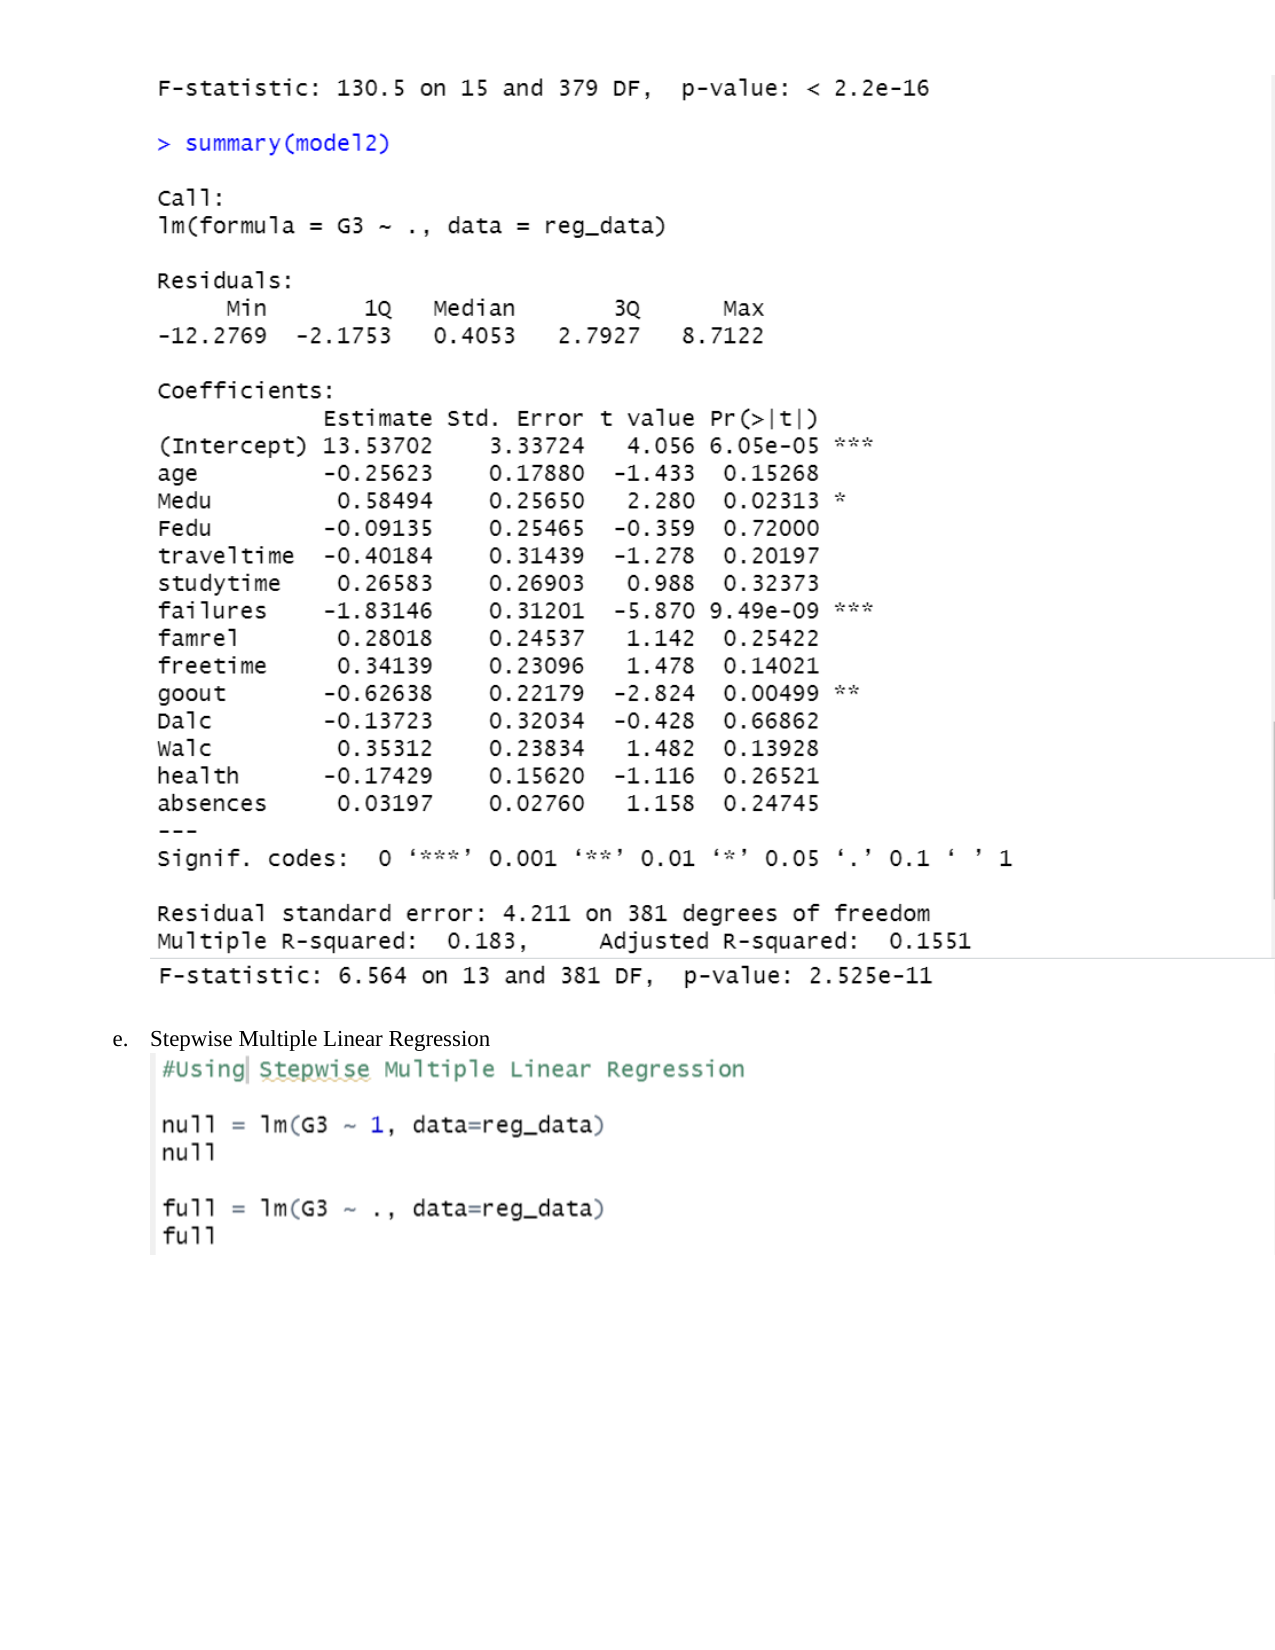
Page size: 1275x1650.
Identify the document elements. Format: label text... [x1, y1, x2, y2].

picture [150, 75, 1275, 959]
picture [150, 960, 1275, 994]
list Stepwise Multiple Linear Regression [112, 1024, 1200, 1051]
picture [150, 1053, 1275, 1255]
